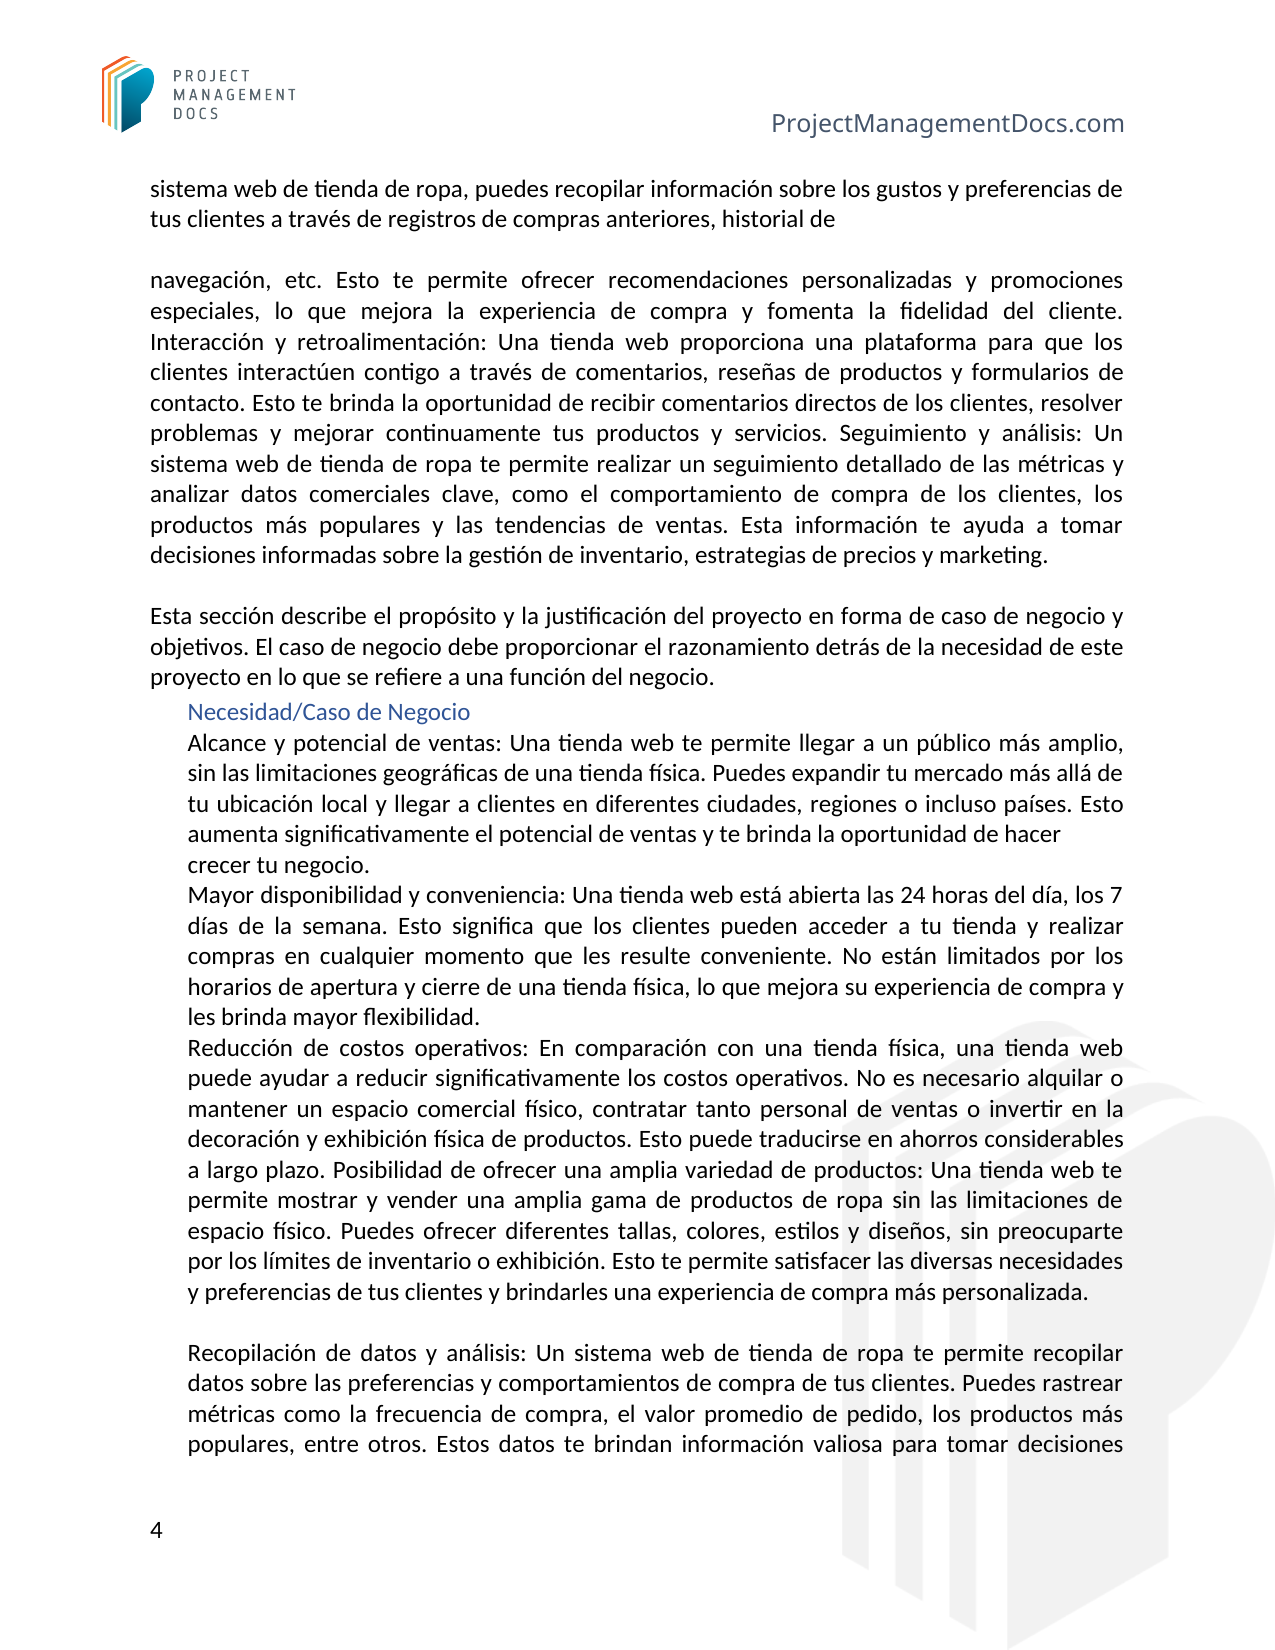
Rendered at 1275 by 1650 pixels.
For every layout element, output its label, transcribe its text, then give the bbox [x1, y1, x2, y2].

subtitle Necesidad/Caso de Negocio [187, 696, 1125, 727]
text crecer tu negocio. [187, 849, 1125, 879]
picture [842, 1021, 1275, 1650]
text Reducción de costos operativos: En comparación con una tienda física, una tienda web puede ayudar a reducir significativamente los costos operativos. No es necesario alquilar o mantener un espacio comercial físico, contratar tanto personal de ventas o invertir en la decoración y exhibición física de productos. Esto puede traducirse en ahorros considerables a largo plazo. Posibilidad de ofrecer una amplia variedad de productos: Una tienda web te permite mostrar y vender una amplia gama de productos de ropa sin las limitaciones de espacio físico. Puedes ofrecer diferentes tallas, colores, estilos y diseños, sin preocuparte por los límites de inventario o exhibición. Esto te permite satisfacer las diversas necesidades y preferencias de tus clientes y brindarles una experiencia de compra más personalizada. [187, 1032, 1125, 1307]
text Esta sección describe el propósito y la justificación del proyecto en forma de caso de negocio y objetivos. El caso de negocio debe proporcionar el razonamiento detrás de la necesidad de este proyecto en lo que se refiere a una función del negocio. [150, 600, 1125, 692]
text Mayor disponibilidad y conveniencia: Una tienda web está abierta las 24 horas del día, los 7 días de la semana. Esto significa que los clientes pueden acceder a tu tienda y realizar compras en cualquier momento que les resulte conveniente. No están limitados por los horarios de apertura y cierre de una tienda física, lo que mejora su experiencia de compra y les brinda mayor flexibilidad. [187, 879, 1125, 1032]
text Alcance y potencial de ventas: Una tienda web te permite llegar a un público más amplio, sin las limitaciones geográficas de una tienda física. Puedes expandir tu mercado más allá de tu ubicación local y llegar a clientes en diferentes ciudades, regiones o incluso países. Esto aumenta significativamente el potencial de ventas y te brinda la oportunidad de hacer [187, 727, 1125, 849]
picture [102, 56, 296, 133]
text navegación, etc. Esto te permite ofrecer recomendaciones personalizadas y promociones especiales, lo que mejora la experiencia de compra y fomenta la fidelidad del cliente. Interacción y retroalimentación: Una tienda web proporciona una plataforma para que los clientes interactúen contigo a través de comentarios, reseñas de productos y formularios de contacto. Esto te brinda la oportunidad de recibir comentarios directos de los clientes, resolver problemas y mejorar continuamente tus productos y servicios. Seguimiento y análisis: Un sistema web de tienda de ropa te permite realizar un seguimiento detallado de las métricas y analizar datos comerciales clave, como el comportamiento de compra de los clientes, los productos más populares y las tendencias de ventas. Esta información te ayuda a tomar decisiones informadas sobre la gestión de inventario, estrategias de precios y marketing. [150, 265, 1125, 570]
